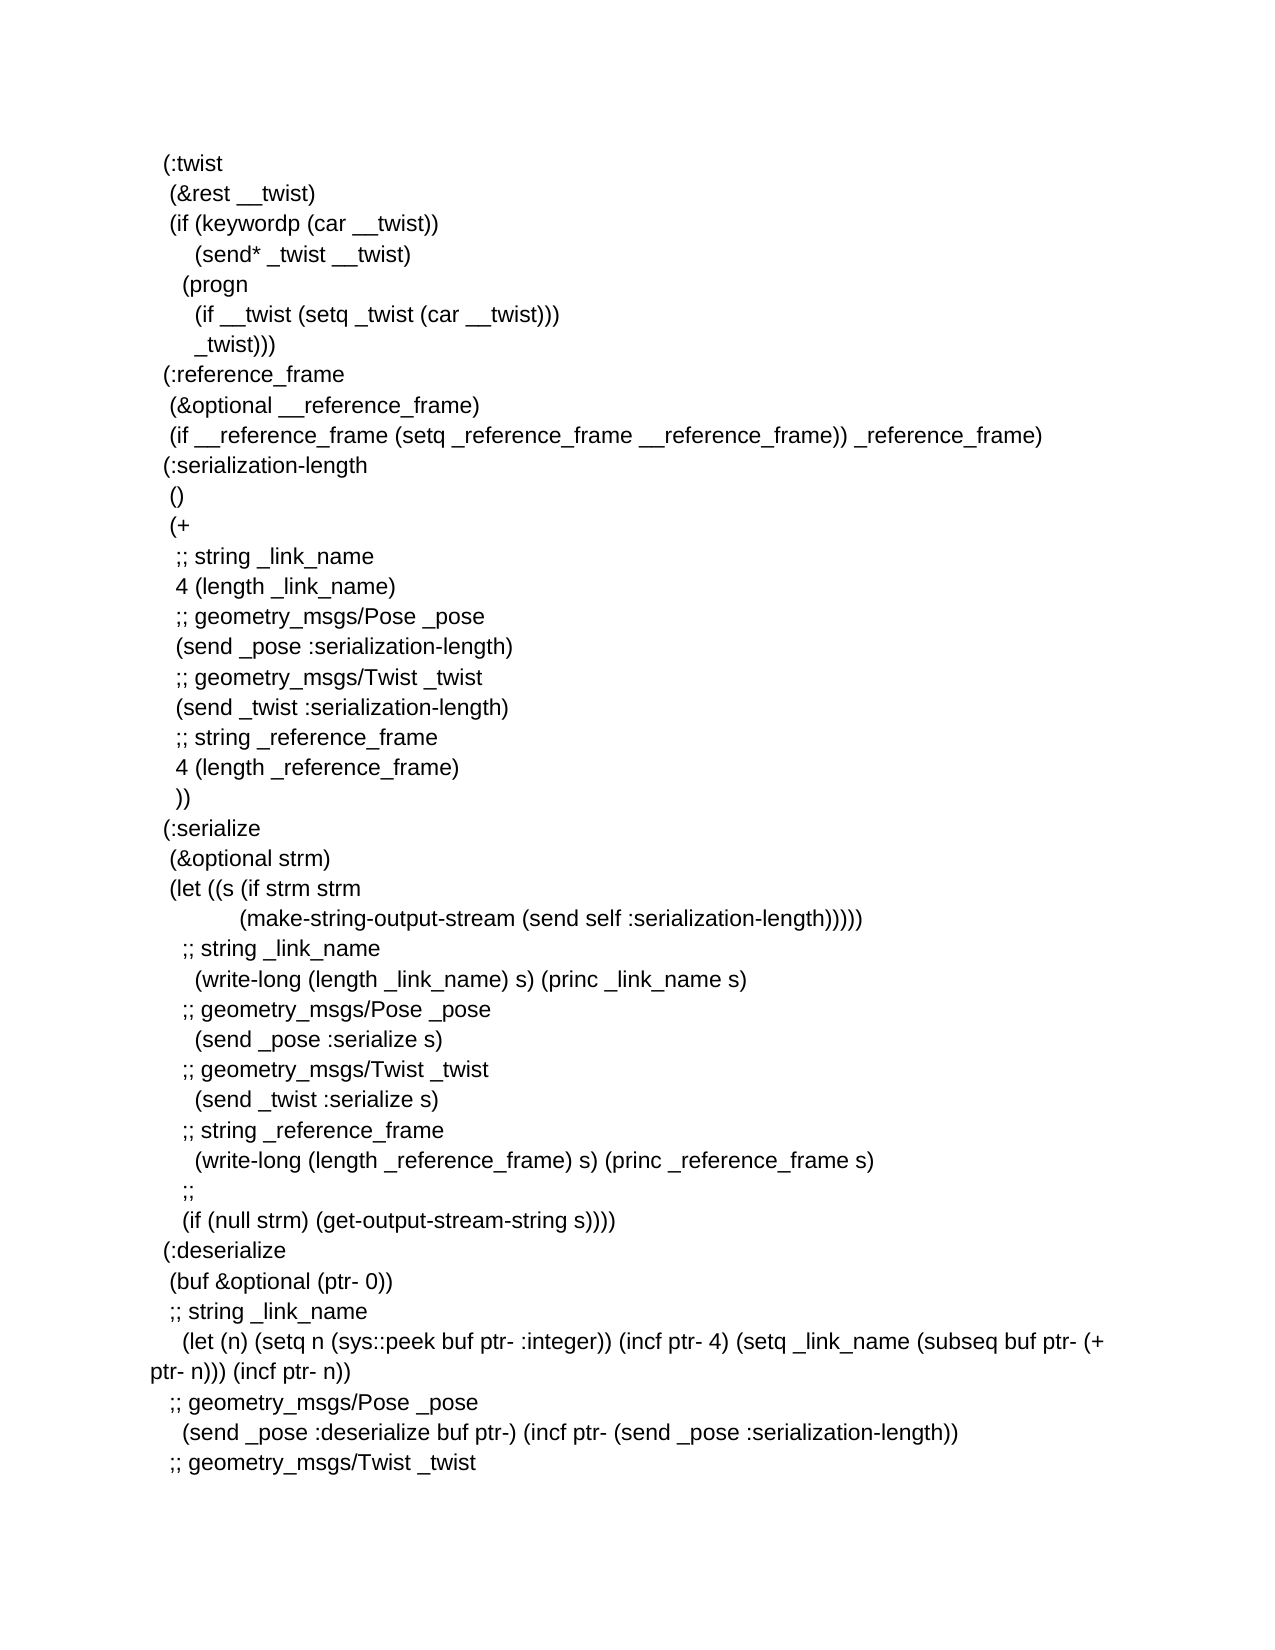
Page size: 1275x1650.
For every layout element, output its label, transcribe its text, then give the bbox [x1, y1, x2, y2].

text (if (null strm) (get-output-stream-string s)))) [150, 1207, 1125, 1234]
text (+ [150, 512, 1125, 539]
text ;; geometry_msgs/Pose _pose [150, 603, 1125, 629]
text 4 (length _reference_frame) [150, 754, 1125, 781]
text (write-long (length _link_name) s) (princ _link_name s) [150, 966, 1125, 992]
text (:serialization-length [150, 452, 1125, 478]
text (:serialize [150, 814, 1125, 841]
text (if __reference_frame (setq _reference_frame __reference_frame)) _reference_frame) [150, 422, 1125, 448]
text (send _twist :serialization-length) [150, 694, 1125, 720]
text ;; string _reference_frame [150, 1117, 1125, 1143]
text (send _pose :serialize s) [150, 1026, 1125, 1052]
text 4 (length _link_name) [150, 573, 1125, 599]
text (make-string-output-stream (send self :serialization-length))))) [150, 905, 1125, 932]
text (if __twist (setq _twist (car __twist))) [150, 301, 1125, 327]
text )) [150, 784, 1125, 811]
text (send* _twist __twist) [150, 241, 1125, 267]
text (send _pose :deserialize buf ptr-) (incf ptr- (send _pose :serialization-length)) [150, 1419, 1125, 1445]
text (progn [150, 271, 1125, 297]
text () [150, 482, 1125, 509]
text ;; [150, 1177, 1125, 1203]
text (send _pose :serialization-length) [150, 633, 1125, 660]
text ;; geometry_msgs/Twist _twist [150, 1056, 1125, 1083]
text _twist))) [150, 331, 1125, 358]
text ;; string _link_name [150, 543, 1125, 569]
text ;; geometry_msgs/Twist _twist [150, 663, 1125, 690]
text (let ((s (if strm strm [150, 875, 1125, 901]
text (:twist [150, 150, 1125, 176]
text (if (keywordp (car __twist)) [150, 210, 1125, 237]
text (&rest __twist) [150, 180, 1125, 207]
text (&optional strm) [150, 845, 1125, 871]
text ;; string _link_name [150, 1298, 1125, 1324]
text ;; geometry_msgs/Pose _pose [150, 1388, 1125, 1415]
text (write-long (length _reference_frame) s) (princ _reference_frame s) [150, 1147, 1125, 1173]
text (:reference_frame [150, 361, 1125, 388]
text ;; geometry_msgs/Twist _twist [150, 1449, 1125, 1475]
text (buf &optional (ptr- 0)) [150, 1268, 1125, 1294]
text (let (n) (setq n (sys::peek buf ptr- :integer)) (incf ptr- 4) (setq _link_name (subseq buf ptr- (+ ptr- n))) (incf ptr- n)) [150, 1328, 1125, 1385]
text ;; geometry_msgs/Pose _pose [150, 996, 1125, 1022]
text ;; string _link_name [150, 935, 1125, 962]
text (:deserialize [150, 1237, 1125, 1264]
text (send _twist :serialize s) [150, 1086, 1125, 1113]
text ;; string _reference_frame [150, 724, 1125, 750]
text (&optional __reference_frame) [150, 392, 1125, 418]
